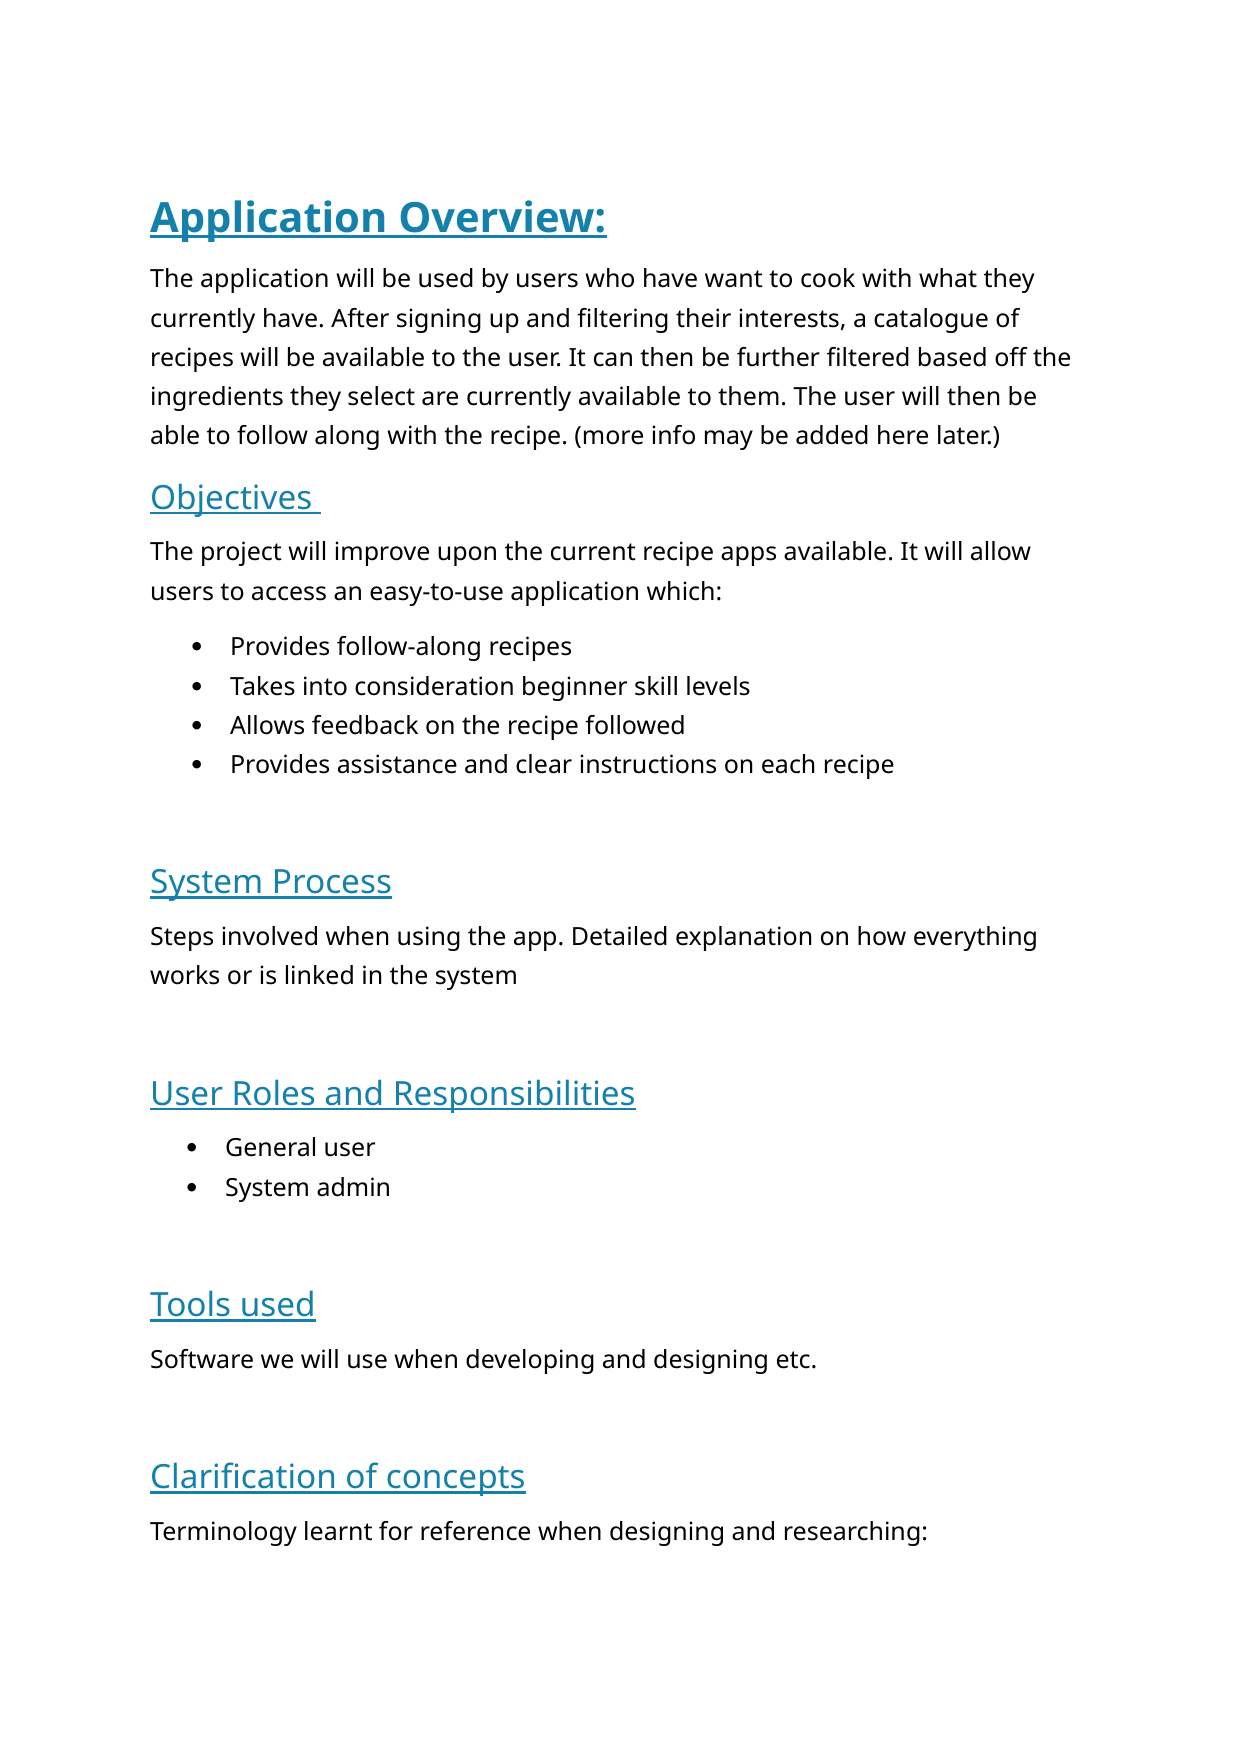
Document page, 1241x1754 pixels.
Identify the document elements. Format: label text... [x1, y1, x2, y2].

text Terminology learnt for reference when designing and researching: [150, 1514, 1090, 1548]
subtitle Application Overview: [150, 187, 1090, 244]
subtitle Clarification of concepts [150, 1453, 1090, 1498]
list Provides follow-along recipes [192, 629, 1090, 663]
subtitle Objectives [150, 473, 1090, 519]
list System admin [187, 1169, 1090, 1203]
subtitle User Roles and Responsibilities [150, 1069, 1090, 1115]
text The application will be used by users who have want to cook with what they currently have. After signing up and filtering their interests, a catalogue of recipes will be available to the user. It can then be further filtered based off the ingredients they select are currently available to them. The user will then be able to follow along with the recipe. (more info may be added here later.) [150, 261, 1090, 452]
subtitle System Process [150, 858, 1090, 904]
list Takes into consideration beginner skill levels [192, 668, 1090, 702]
text Software we will use when developing and designing etc. [150, 1341, 1090, 1376]
list Provides assistance and clear instructions on each recipe [192, 747, 1090, 781]
list Allows feedback on the recipe followed [192, 707, 1090, 741]
text Steps involved when using the app. Detailed explanation on how everything works or is linked in the system [150, 919, 1090, 992]
text The project will improve upon the current recipe apps available. It will allow users to access an easy-to-use application which: [150, 534, 1090, 607]
list General user [187, 1130, 1090, 1164]
subtitle Tools used [150, 1281, 1090, 1326]
